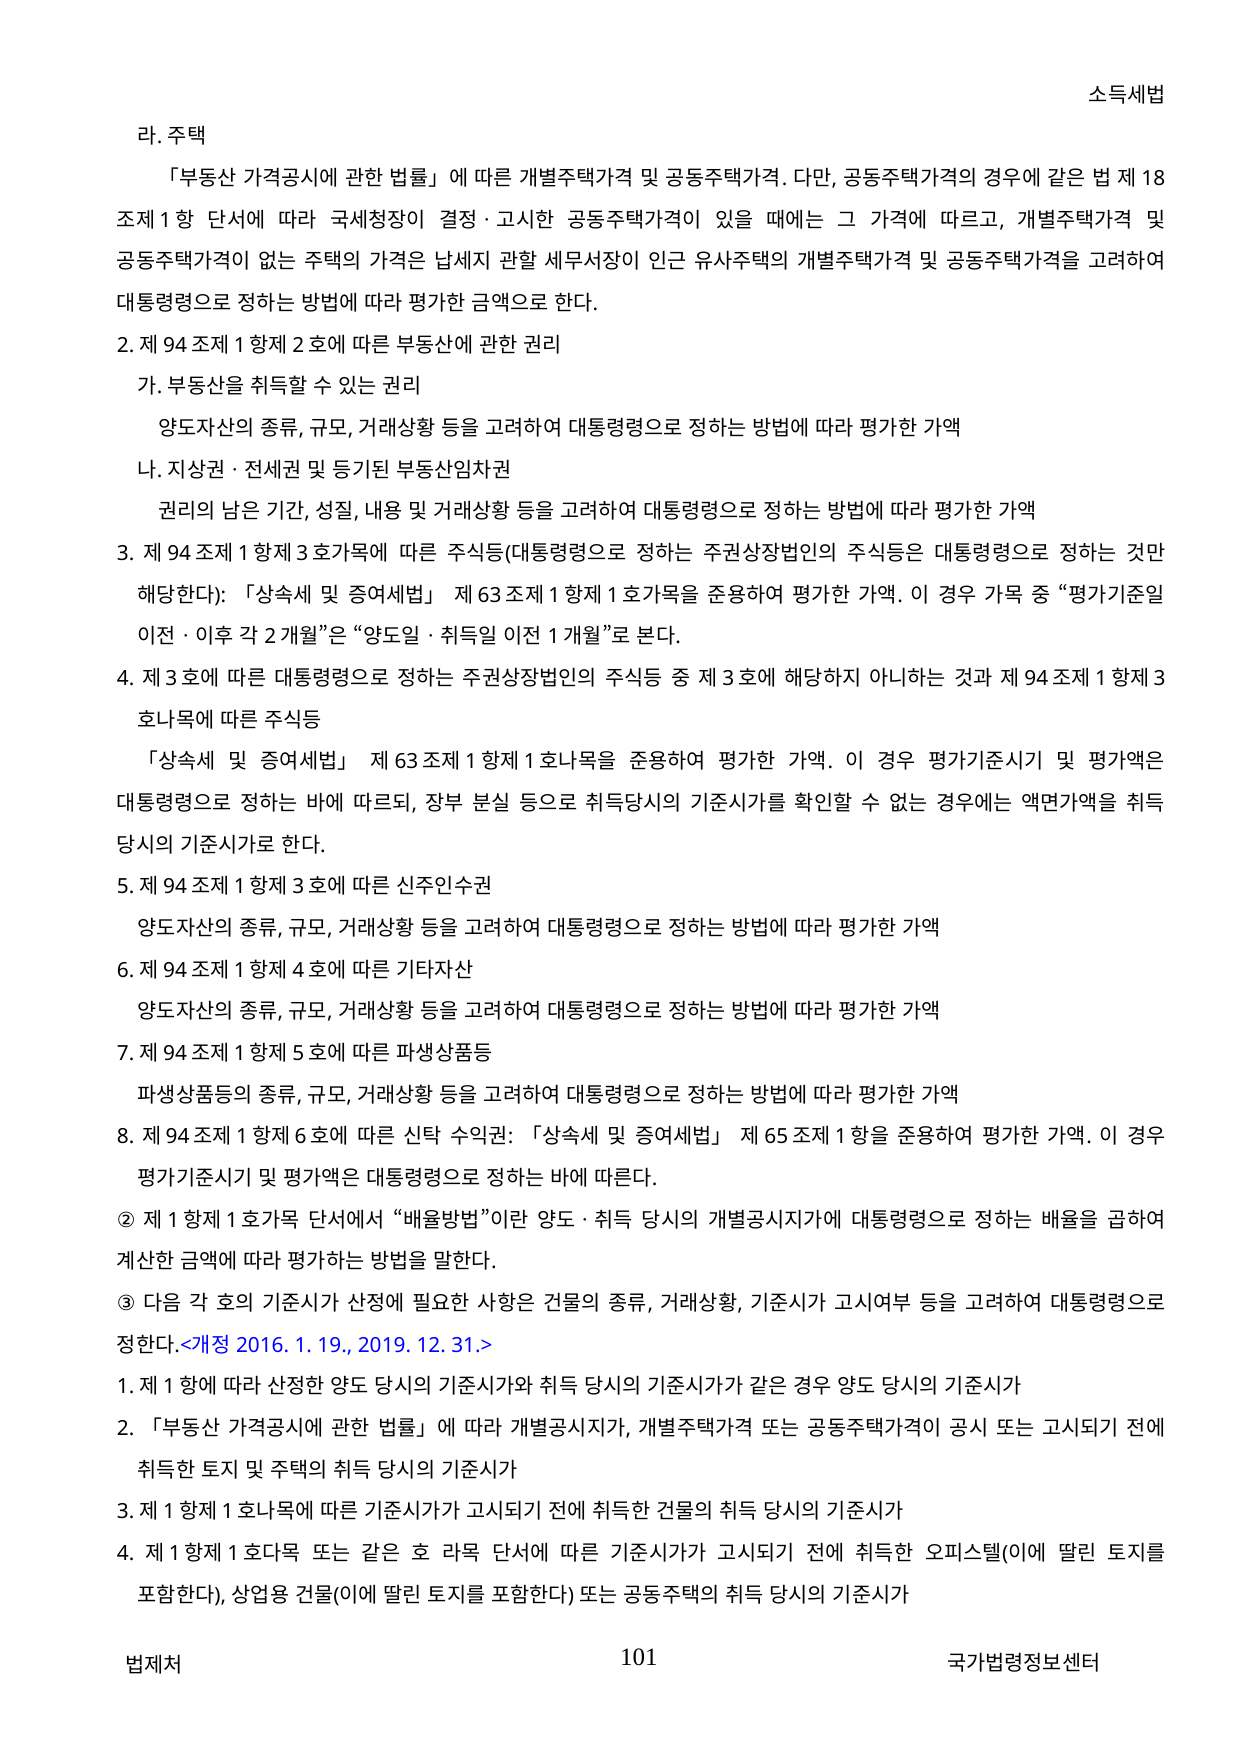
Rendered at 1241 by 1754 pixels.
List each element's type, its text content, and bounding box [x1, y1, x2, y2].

text 가. 부동산을 취득할 수 있는 권리 [137, 358, 1165, 400]
text 8. 제94조제1항제6호에 따른 신탁 수익권: 「상속세 및 증여세법」 제65조제1항을 준용하여 평가한 가액. 이 경우 평가기준시기 및 평가액은 대통령령으로 정하는 바에 따른다. [117, 1108, 1165, 1192]
text 1. 제1항에 따라 산정한 양도 당시의 기준시가와 취득 당시의 기준시가가 같은 경우 양도 당시의 기준시가 [117, 1358, 1165, 1400]
text 4. 제3호에 따른 대통령령으로 정하는 주권상장법인의 주식등 중 제3호에 해당하지 아니하는 것과 제94조제1항제3호나목에 따른 주식등 [117, 650, 1165, 733]
text 「부동산 가격공시에 관한 법률」에 따른 개별주택가격 및 공동주택가격. 다만, 공동주택가격의 경우에 같은 법 제18조제1항 단서에 따라 국세청장이 결정ㆍ고시한 공동주택가격이 있을 때에는 그 가격에 따르고, 개별주택가격 및 공동주택가격이 없는 주택의 가격은 납세지 관할 세무서장이 인근 유사주택의 개별주택가격 및 공동주택가격을 고려하여 대통령령으로 정하는 방법에 따라 평가한 금액으로 한다. [117, 150, 1165, 317]
text 「상속세 및 증여세법」 제63조제1항제1호나목을 준용하여 평가한 가액. 이 경우 평가기준시기 및 평가액은 대통령령으로 정하는 바에 따르되, 장부 분실 등으로 취득당시의 기준시가를 확인할 수 없는 경우에는 액면가액을 취득 당시의 기준시가로 한다. [117, 733, 1165, 858]
text 4. 제1항제1호다목 또는 같은 호 라목 단서에 따른 기준시가가 고시되기 전에 취득한 오피스텔(이에 딸린 토지를 포함한다), 상업용 건물(이에 딸린 토지를 포함한다) 또는 공동주택의 취득 당시의 기준시가 [117, 1525, 1165, 1608]
text 3. 제94조제1항제3호가목에 따른 주식등(대통령령으로 정하는 주권상장법인의 주식등은 대통령령으로 정하는 것만 해당한다): 「상속세 및 증여세법」 제63조제1항제1호가목을 준용하여 평가한 가액. 이 경우 가목 중 “평가기준일 이전ㆍ이후 각 2개월”은 “양도일ㆍ취득일 이전 1개월”로 본다. [117, 525, 1165, 650]
text 3. 제1항제1호나목에 따른 기준시가가 고시되기 전에 취득한 건물의 취득 당시의 기준시가 [117, 1483, 1165, 1525]
text 권리의 남은 기간, 성질, 내용 및 거래상황 등을 고려하여 대통령령으로 정하는 방법에 따라 평가한 가액 [117, 483, 1165, 525]
text 5. 제94조제1항제3호에 따른 신주인수권 [117, 858, 1165, 900]
text 2. 제94조제1항제2호에 따른 부동산에 관한 권리 [117, 317, 1165, 358]
text 라. 주택 [137, 108, 1165, 150]
text 양도자산의 종류, 규모, 거래상황 등을 고려하여 대통령령으로 정하는 방법에 따라 평가한 가액 [117, 400, 1165, 442]
text 7. 제94조제1항제5호에 따른 파생상품등 [117, 1025, 1165, 1067]
text 나. 지상권ㆍ전세권 및 등기된 부동산임차권 [137, 442, 1165, 483]
text 파생상품등의 종류, 규모, 거래상황 등을 고려하여 대통령령으로 정하는 방법에 따라 평가한 가액 [117, 1067, 1165, 1108]
text ③ 다음 각 호의 기준시가 산정에 필요한 사항은 건물의 종류, 거래상황, 기준시가 고시여부 등을 고려하여 대통령령으로 정한다.<개정 2016. 1. 19., 2019. 12. 31.> [117, 1275, 1165, 1358]
text 6. 제94조제1항제4호에 따른 기타자산 [117, 942, 1165, 983]
text 양도자산의 종류, 규모, 거래상황 등을 고려하여 대통령령으로 정하는 방법에 따라 평가한 가액 [117, 983, 1165, 1025]
text ② 제1항제1호가목 단서에서 “배율방법”이란 양도ㆍ취득 당시의 개별공시지가에 대통령령으로 정하는 배율을 곱하여 계산한 금액에 따라 평가하는 방법을 말한다. [117, 1192, 1165, 1275]
text 양도자산의 종류, 규모, 거래상황 등을 고려하여 대통령령으로 정하는 방법에 따라 평가한 가액 [117, 900, 1165, 942]
text 2. 「부동산 가격공시에 관한 법률」에 따라 개별공시지가, 개별주택가격 또는 공동주택가격이 공시 또는 고시되기 전에 취득한 토지 및 주택의 취득 당시의 기준시가 [117, 1400, 1165, 1483]
